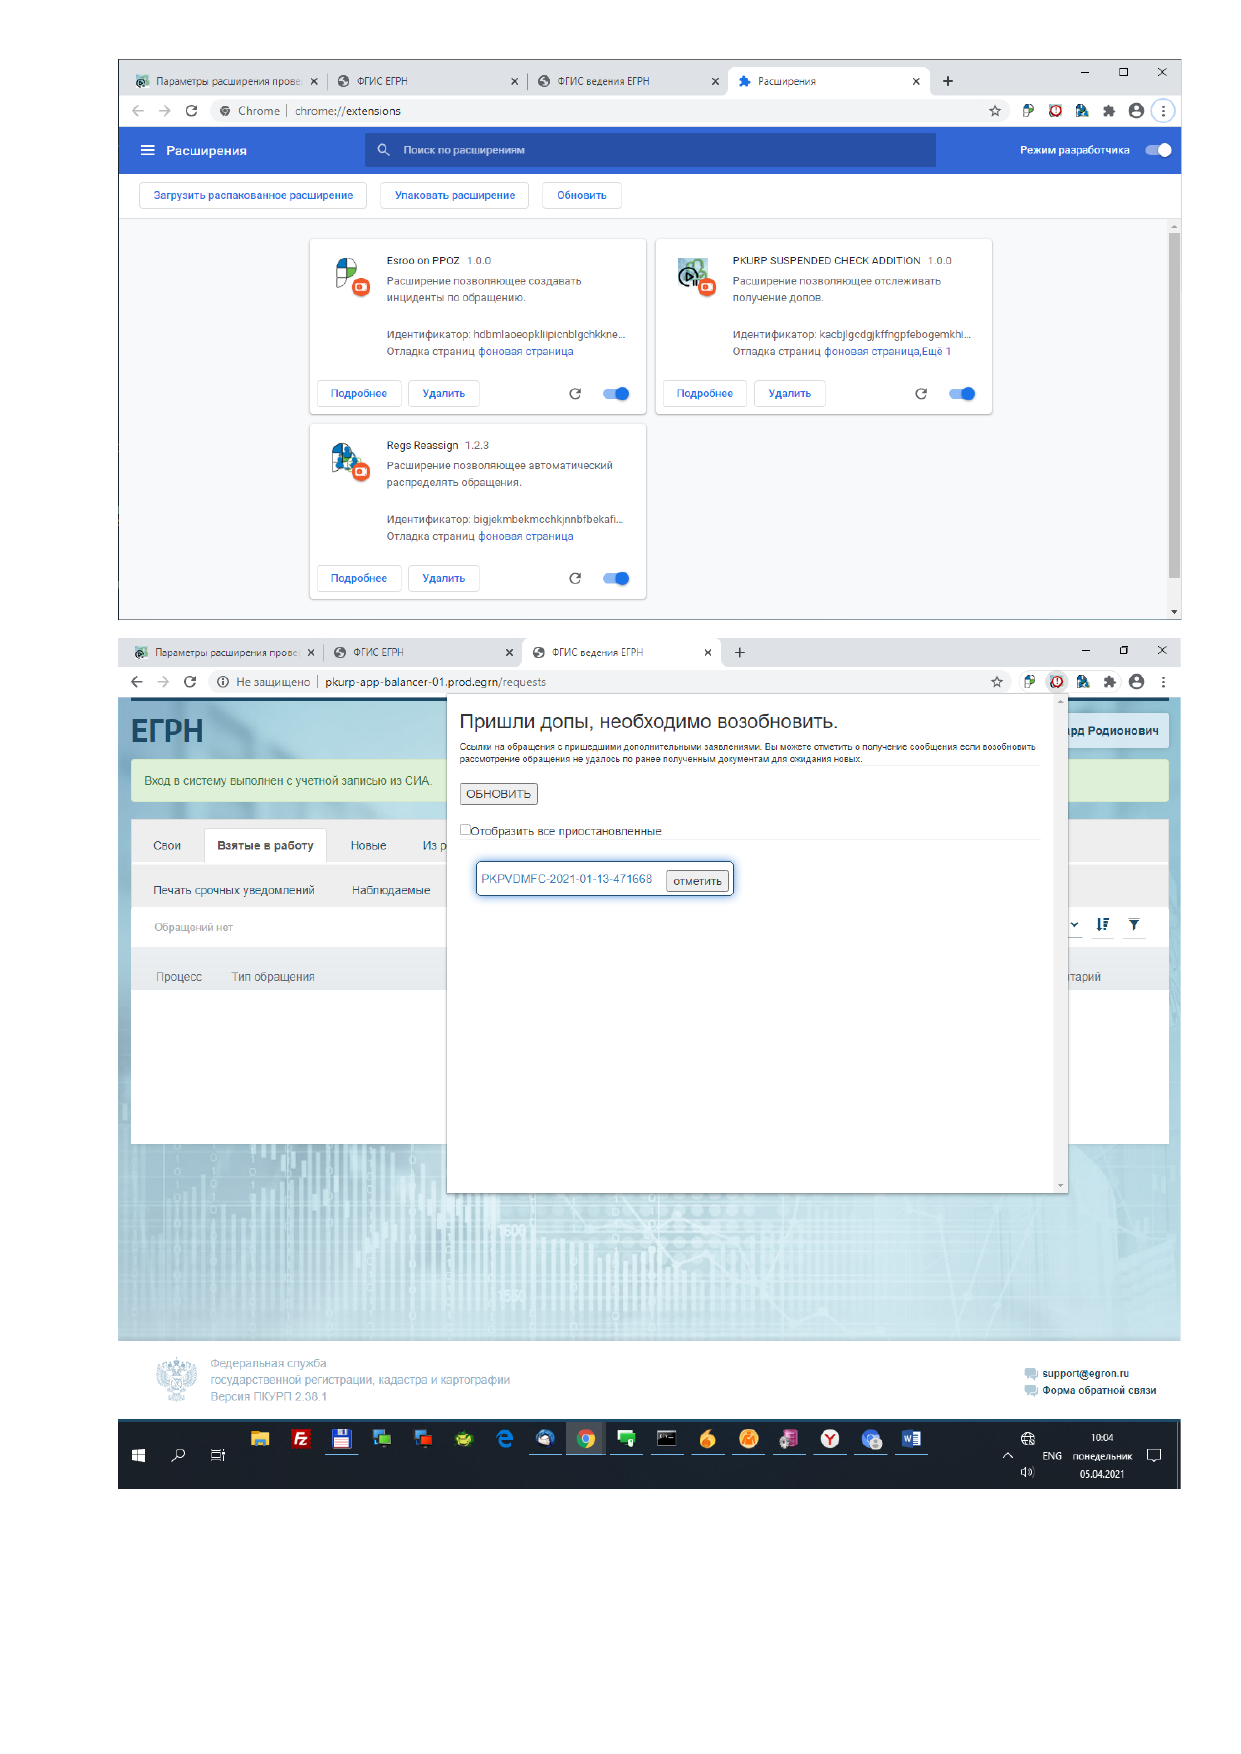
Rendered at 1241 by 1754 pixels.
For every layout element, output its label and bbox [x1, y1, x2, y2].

picture [118, 638, 1181, 1489]
picture [118, 59, 1182, 620]
